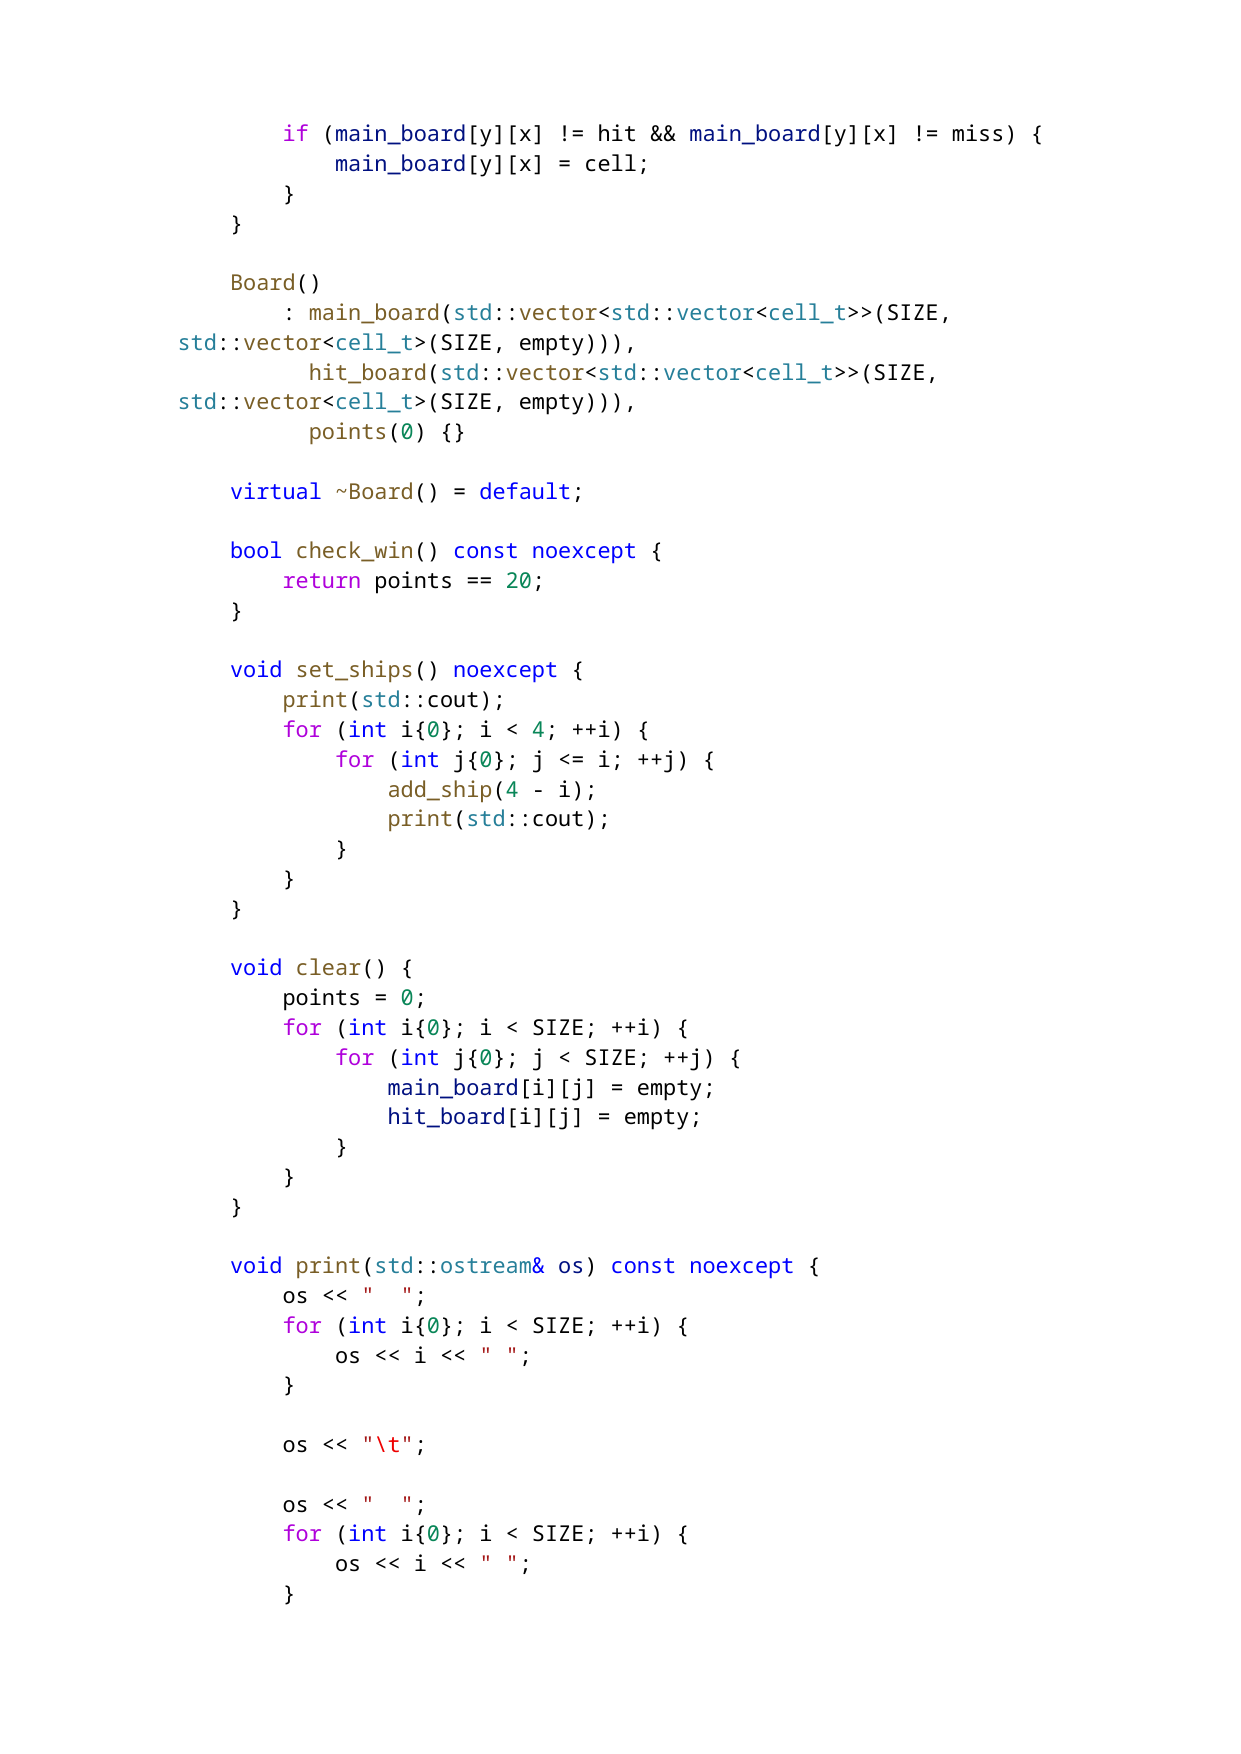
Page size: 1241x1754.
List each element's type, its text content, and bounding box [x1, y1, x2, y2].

text } [177, 1161, 1152, 1191]
text void set_ships() noexcept { [177, 654, 1152, 684]
text void clear() { [177, 952, 1152, 982]
text } [177, 833, 1152, 863]
text for (int i{0}; i < SIZE; ++i) { [177, 1012, 1152, 1042]
text points(0) {} [177, 416, 1152, 446]
text bool check_win() const noexcept { [177, 535, 1152, 565]
text } [177, 595, 1152, 624]
text } [177, 1191, 1152, 1220]
text for (int i{0}; i < 4; ++i) { [177, 714, 1152, 744]
text for (int i{0}; i < SIZE; ++i) { [177, 1310, 1152, 1339]
text os << i << " "; [177, 1339, 1152, 1369]
text Board() [177, 267, 1152, 297]
text } [177, 863, 1152, 893]
text } [177, 1578, 1152, 1608]
text main_board[i][j] = empty; [177, 1071, 1152, 1101]
text : main_board(std::vector<std::vector<cell_t>>(SIZE, std::vector<cell_t>(SIZE, empty))), [177, 297, 1152, 356]
text for (int j{0}; j <= i; ++j) { [177, 744, 1152, 773]
text } [177, 1131, 1152, 1161]
text void print(std::ostream& os) const noexcept { [177, 1250, 1152, 1280]
text } [177, 1369, 1152, 1399]
text } [177, 893, 1152, 922]
text os << " "; [177, 1488, 1152, 1518]
text } [177, 178, 1152, 207]
text hit_board[i][j] = empty; [177, 1101, 1152, 1131]
text print(std::cout); [177, 803, 1152, 833]
text for (int j{0}; j < SIZE; ++j) { [177, 1042, 1152, 1071]
text for (int i{0}; i < SIZE; ++i) { [177, 1518, 1152, 1548]
text print(std::cout); [177, 684, 1152, 714]
text return points == 20; [177, 565, 1152, 595]
text hit_board(std::vector<std::vector<cell_t>>(SIZE, std::vector<cell_t>(SIZE, empty))), [177, 356, 1152, 416]
text os << "\t"; [177, 1429, 1152, 1459]
text virtual ~Board() = default; [177, 476, 1152, 505]
text points = 0; [177, 982, 1152, 1012]
text os << " "; [177, 1280, 1152, 1310]
text if (main_board[y][x] != hit && main_board[y][x] != miss) { [177, 118, 1152, 148]
text add_ship(4 - i); [177, 773, 1152, 803]
text } [177, 207, 1152, 237]
text os << i << " "; [177, 1548, 1152, 1578]
text main_board[y][x] = cell; [177, 148, 1152, 178]
